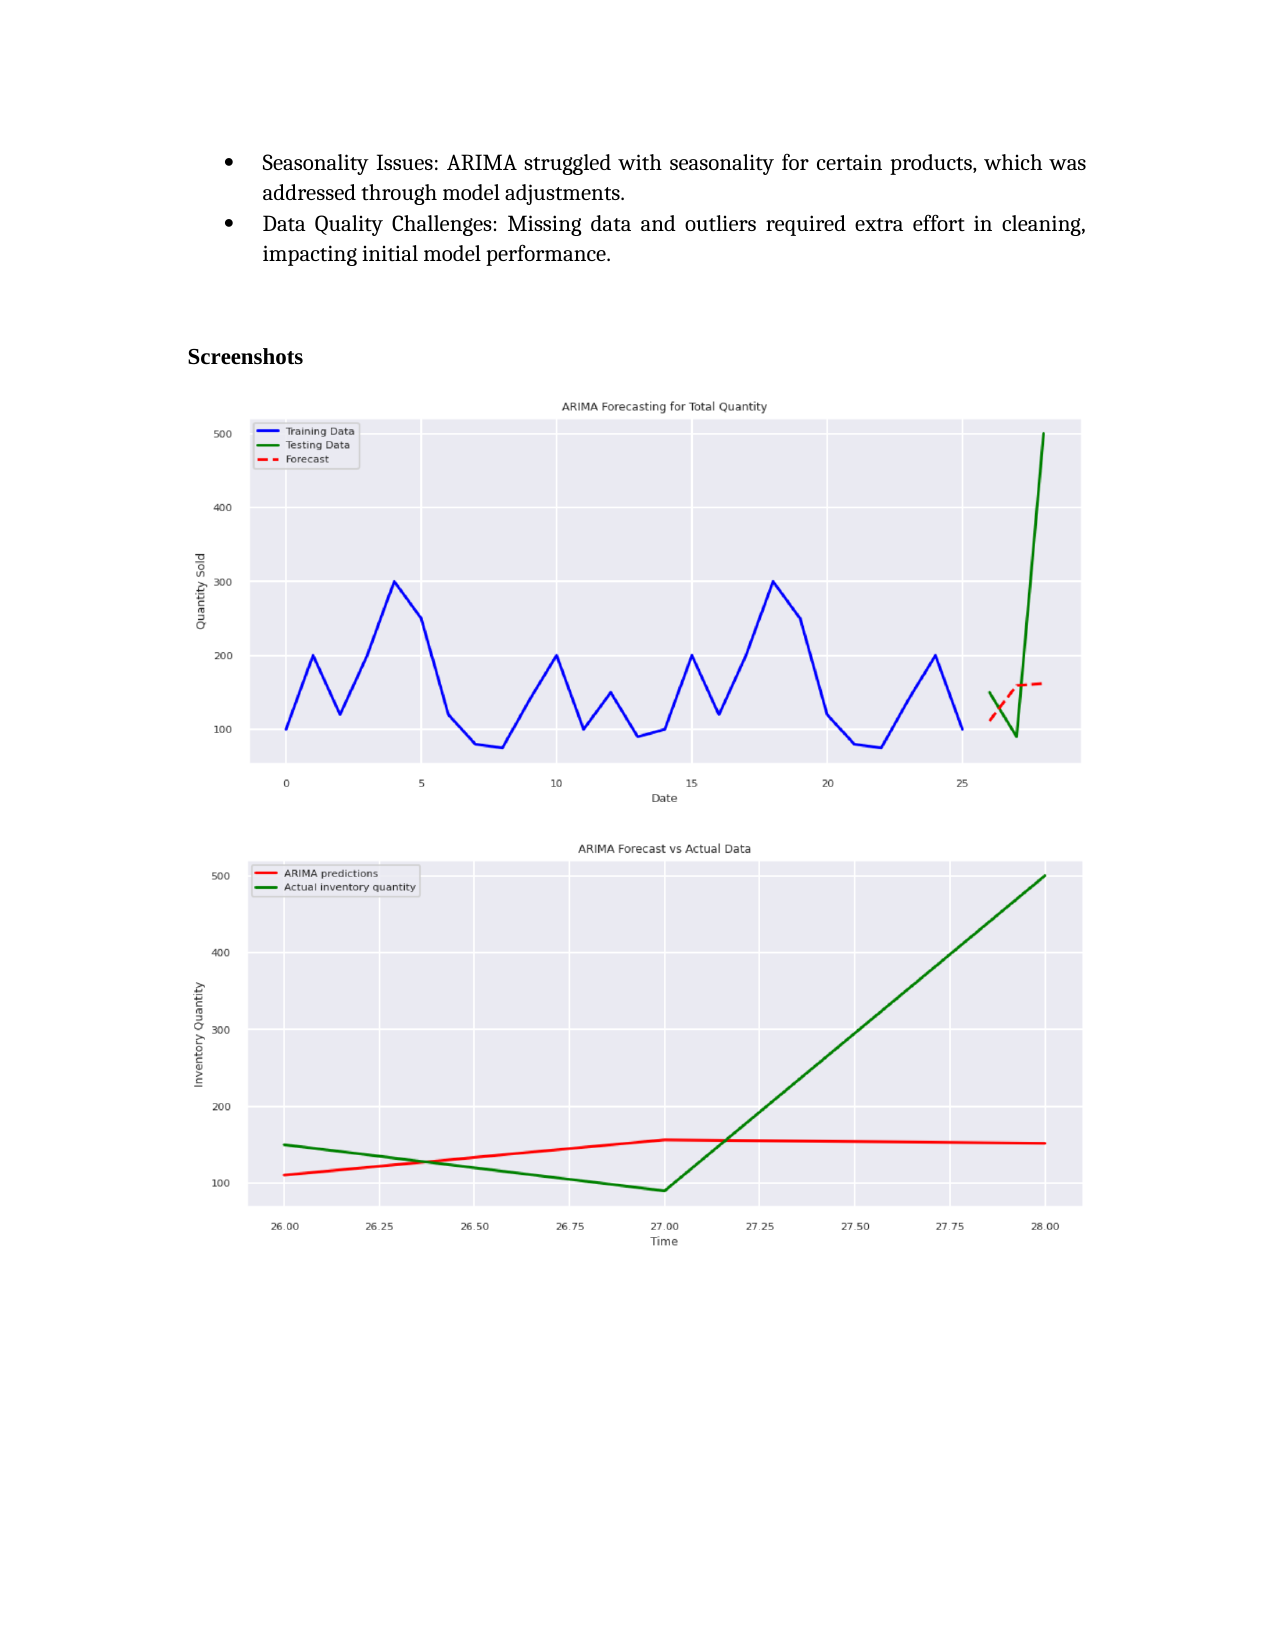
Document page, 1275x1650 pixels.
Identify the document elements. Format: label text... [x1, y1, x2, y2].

picture [187, 393, 1088, 812]
text Screenshots [187, 343, 1087, 369]
picture [187, 835, 1088, 1253]
list Seasonality Issues: ARIMA struggled with seasonality for certain products, which was addressed through model adjustments. [225, 150, 1087, 207]
list Data Quality Challenges: Missing data and outliers required extra effort in cleaning, impacting initial model performance. [225, 210, 1087, 267]
